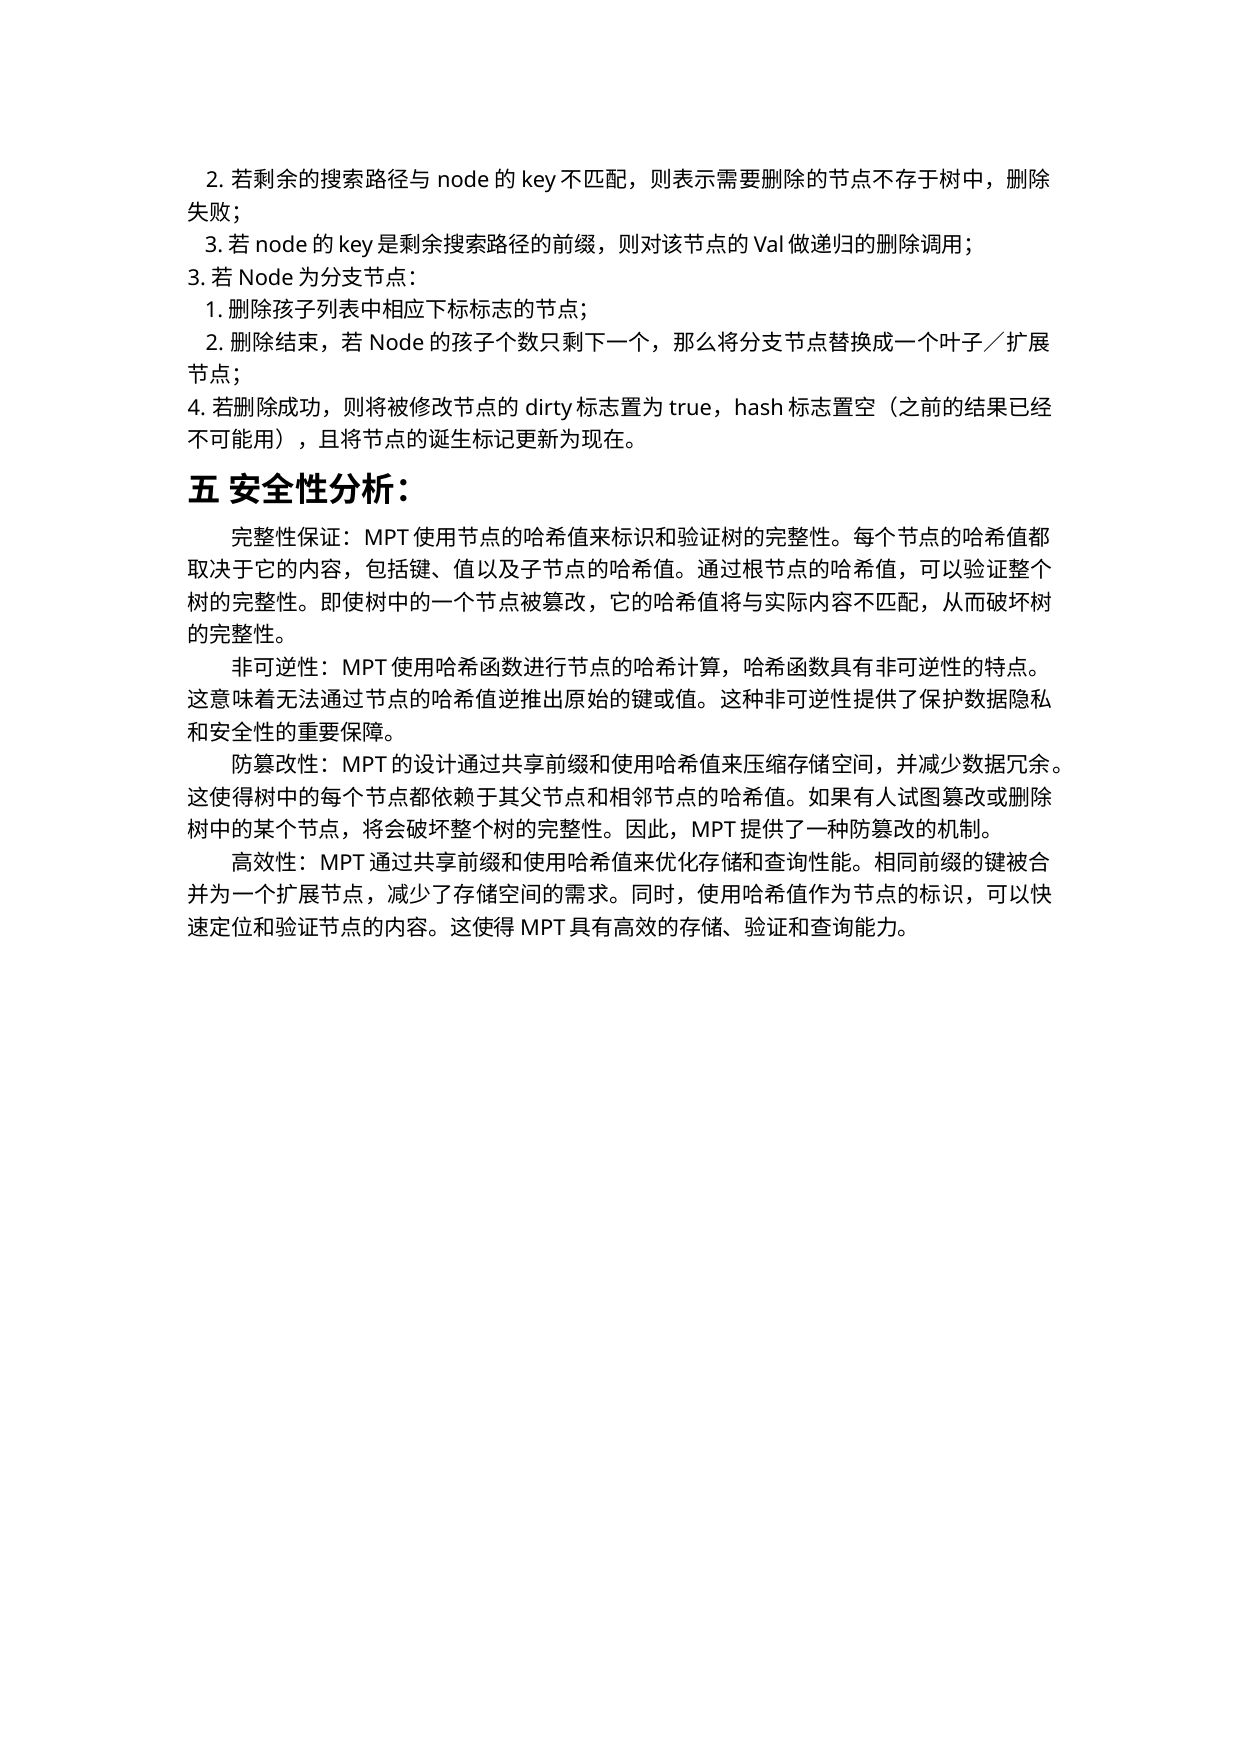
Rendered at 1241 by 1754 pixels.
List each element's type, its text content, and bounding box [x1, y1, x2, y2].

text 防篡改性：MPT的设计通过共享前缀和使用哈希值来压缩存储空间，并减少数据冗余。这使得树中的每个节点都依赖于其父节点和相邻节点的哈希值。如果有人试图篡改或删除树中的某个节点，将会破坏整个树的完整性。因此，MPT提供了一种防篡改的机制。 [187, 747, 1053, 844]
text 高效性：MPT通过共享前缀和使用哈希值来优化存储和查询性能。相同前缀的键被合并为一个扩展节点，减少了存储空间的需求。同时，使用哈希值作为节点的标识，可以快速定位和验证节点的内容。这使得MPT具有高效的存储、验证和查询能力。 [187, 844, 1053, 942]
text 2. 若剩余的搜索路径与node的key不匹配，则表示需要删除的节点不存于树中，删除失败； [187, 162, 1053, 227]
text 1. 删除孩子列表中相应下标标志的节点； [187, 292, 1053, 324]
text 非可逆性：MPT使用哈希函数进行节点的哈希计算，哈希函数具有非可逆性的特点。这意味着无法通过节点的哈希值逆推出原始的键或值。这种非可逆性提供了保护数据隐私和安全性的重要保障。 [187, 649, 1053, 747]
text 五 安全性分析： [187, 454, 1053, 519]
text 2. 删除结束，若Node的孩子个数只剩下一个，那么将分支节点替换成一个叶子／扩展节点； [187, 324, 1053, 389]
text 完整性保证：MPT使用节点的哈希值来标识和验证树的完整性。每个节点的哈希值都取决于它的内容，包括键、值以及子节点的哈希值。通过根节点的哈希值，可以验证整个树的完整性。即使树中的一个节点被篡改，它的哈希值将与实际内容不匹配，从而破坏树的完整性。 [187, 519, 1053, 649]
text 4. 若删除成功，则将被修改节点的dirty标志置为true，hash标志置空（之前的结果已经不可能用），且将节点的诞生标记更新为现在。 [187, 389, 1053, 454]
text 3. 若Node为分支节点： [187, 259, 1053, 292]
text 3. 若node的key是剩余搜索路径的前缀，则对该节点的Val做递归的删除调用； [187, 227, 1053, 259]
